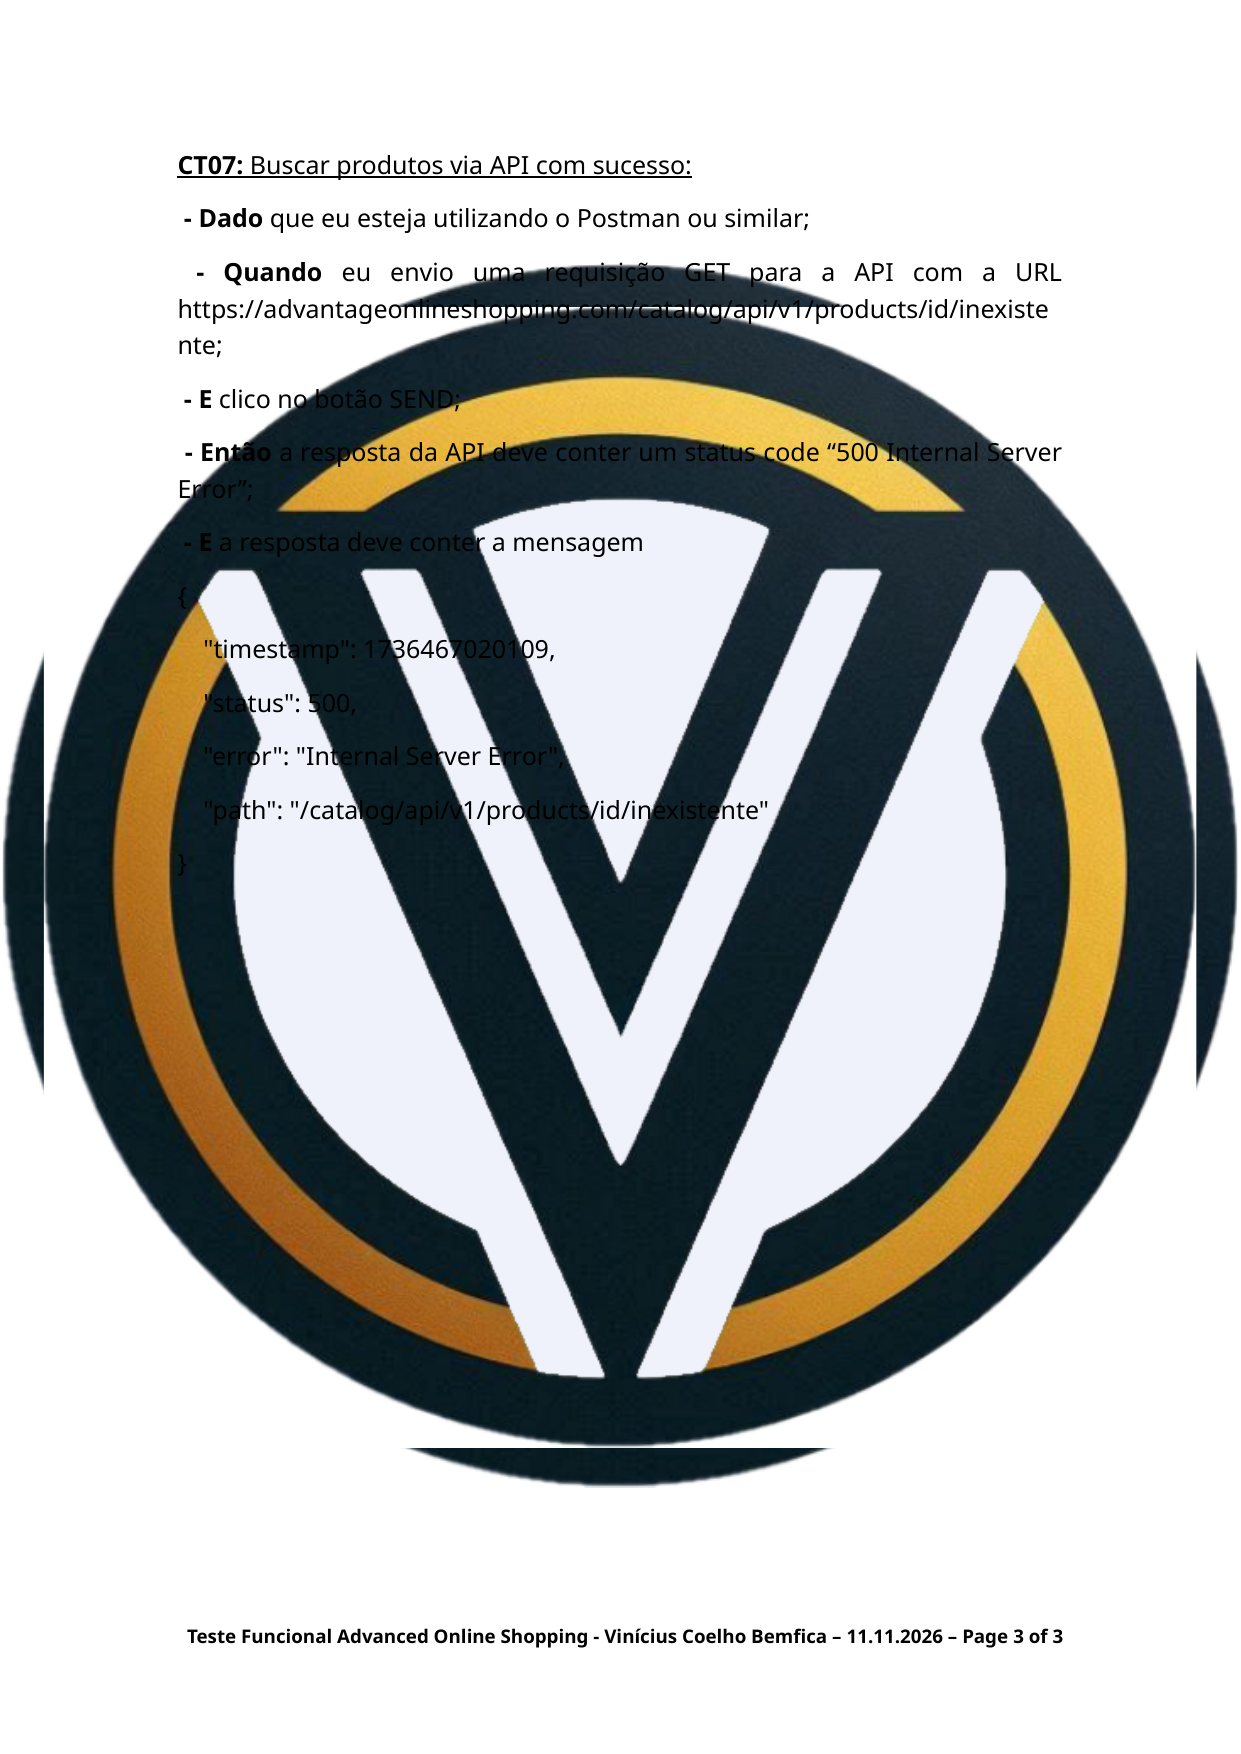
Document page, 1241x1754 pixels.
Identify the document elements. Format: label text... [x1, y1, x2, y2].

text "status": 500, [177, 685, 1063, 719]
text - Dado que eu esteja utilizando o Postman ou similar; [177, 201, 1063, 235]
text - Então a resposta da API deve conter um status code “500 Internal Server Error”; [177, 435, 1063, 506]
text "path": "/catalog/api/v1/products/id/inexistente" [177, 792, 1063, 826]
picture [2, 264, 1239, 1488]
text "timestamp": 1736467020109, [177, 632, 1063, 666]
text { [177, 578, 1063, 613]
text - E clico no botão SEND; [177, 381, 1063, 416]
text - E a resposta deve conter a mensagem [177, 525, 1063, 559]
text "error": "Internal Server Error", [177, 739, 1063, 773]
text } [177, 846, 1063, 880]
text - Quando eu envio uma requisição GET para a API com a URL https://advantageonlineshopping.com/catalog/api/v1/products/id/inexistente; [177, 254, 1063, 362]
text CT07: Buscar produtos via API com sucesso: [177, 148, 1063, 182]
